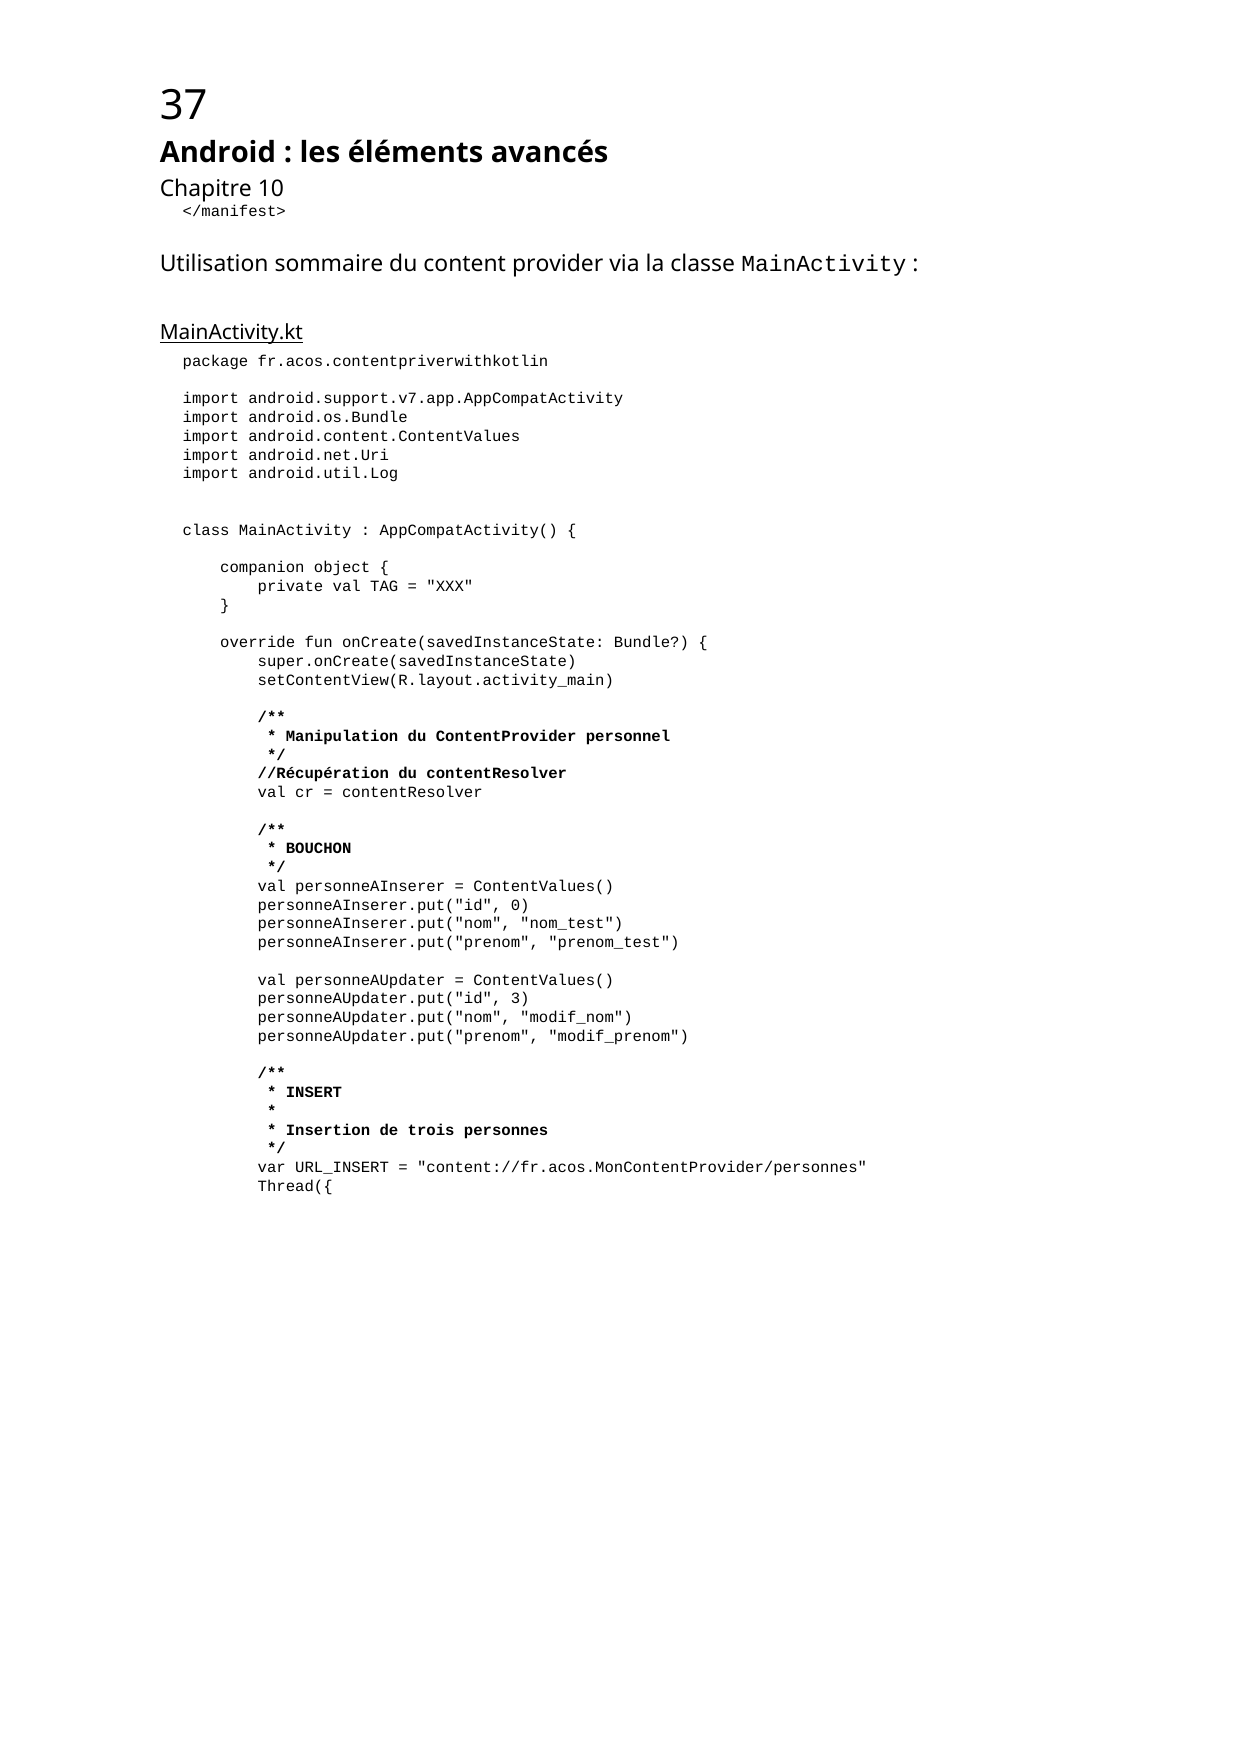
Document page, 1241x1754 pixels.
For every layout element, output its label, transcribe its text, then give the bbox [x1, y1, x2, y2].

text MainActivity.kt [159, 317, 986, 346]
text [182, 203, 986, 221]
text package fr.acos.contentpriverwithkotlin import android.support.v7.app.AppCompatActivity import android.os.Bundle import android.content.ContentValues import android.net.Uri import android.util.Log class MainActivity : AppCompatActivity() { companion object { private val TAG = "XXX" } override fun onCreate(savedInstanceState: Bundle?) { super.onCreate(savedInstanceState) setContentView(R.layout.activity_main) /** * Manipulation du ContentProvider personnel */ //Récupération du contentResolver val cr = contentResolver /** * BOUCHON */ val personneAInserer = ContentValues() personneAInserer.put("id", 0) personneAInserer.put("nom", "nom_test") personneAInserer.put("prenom", "prenom_test") val personneAUpdater = ContentValues() personneAUpdater.put("id", 3) personneAUpdater.put("nom", "modif_nom") personneAUpdater.put("prenom", "modif_prenom") /** * INSERT * * Insertion de trois personnes */ var URL_INSERT = "content://fr.acos.MonContentProvider/personnes" Thread({ cr.insert(Uri.parse(URL_INSERT), personneAInserer) cr.insert(Uri.parse(URL_INSERT), personneAInserer) cr.insert(Uri.parse(URL_INSERT), personneAInserer) }).start() /** * DELETE * * Suppression de la personne ayant l'id 1. */ var URL_DELETE = "content://fr.acos.MonContentProvider/personnes/1" Thread( { Log.i(TAG, "DELETE Retour : ${cr.delete(Uri.parse(URL_DELETE), null, null)}") }).start() /** * UPDATE * * Mise à jour de la personne ayant l'id 3 */ var URL_UPDATE = "content://fr.acos.MonContentProvider/personnes" Thread({ cr.update(Uri.parse(URL_UPDATE), personneAUpdater,null,null) }).start() /** * QUERY ALL * * Récupération de toutes les personnes. */ var URL_RECUP = "content://fr.acos.MonContentProvider/personnes" Thread( { val cursor = cr.query(Uri.parse(URL_RECUP), null, null, null, null) while (cursor.moveToNext()) { Log.i(TAG, "${cursor.getString(0)} - ${cursor.getString(1)} - ${cursor.getString(2)}"); } }).start() /** * QUERY ONE * * Récupération de la personne ayant l'id 2 */ var URL_RECUP_ONE = "content://fr.acos.MonContentProvider/ personnes/1" Thread( { val cursor = cr.query(Uri.parse(URL_RECUP_ONE), null, null, null, null) while (cursor.moveToNext()) { Log.i(TAG, "${cursor.getString(0)} - ${cursor.getString(1)} - ${cursor.getString(2)}"); } }).start() } } [182, 352, 986, 1196]
text Utilisation sommaire du content provider via la classe MainActivity : [159, 246, 986, 278]
